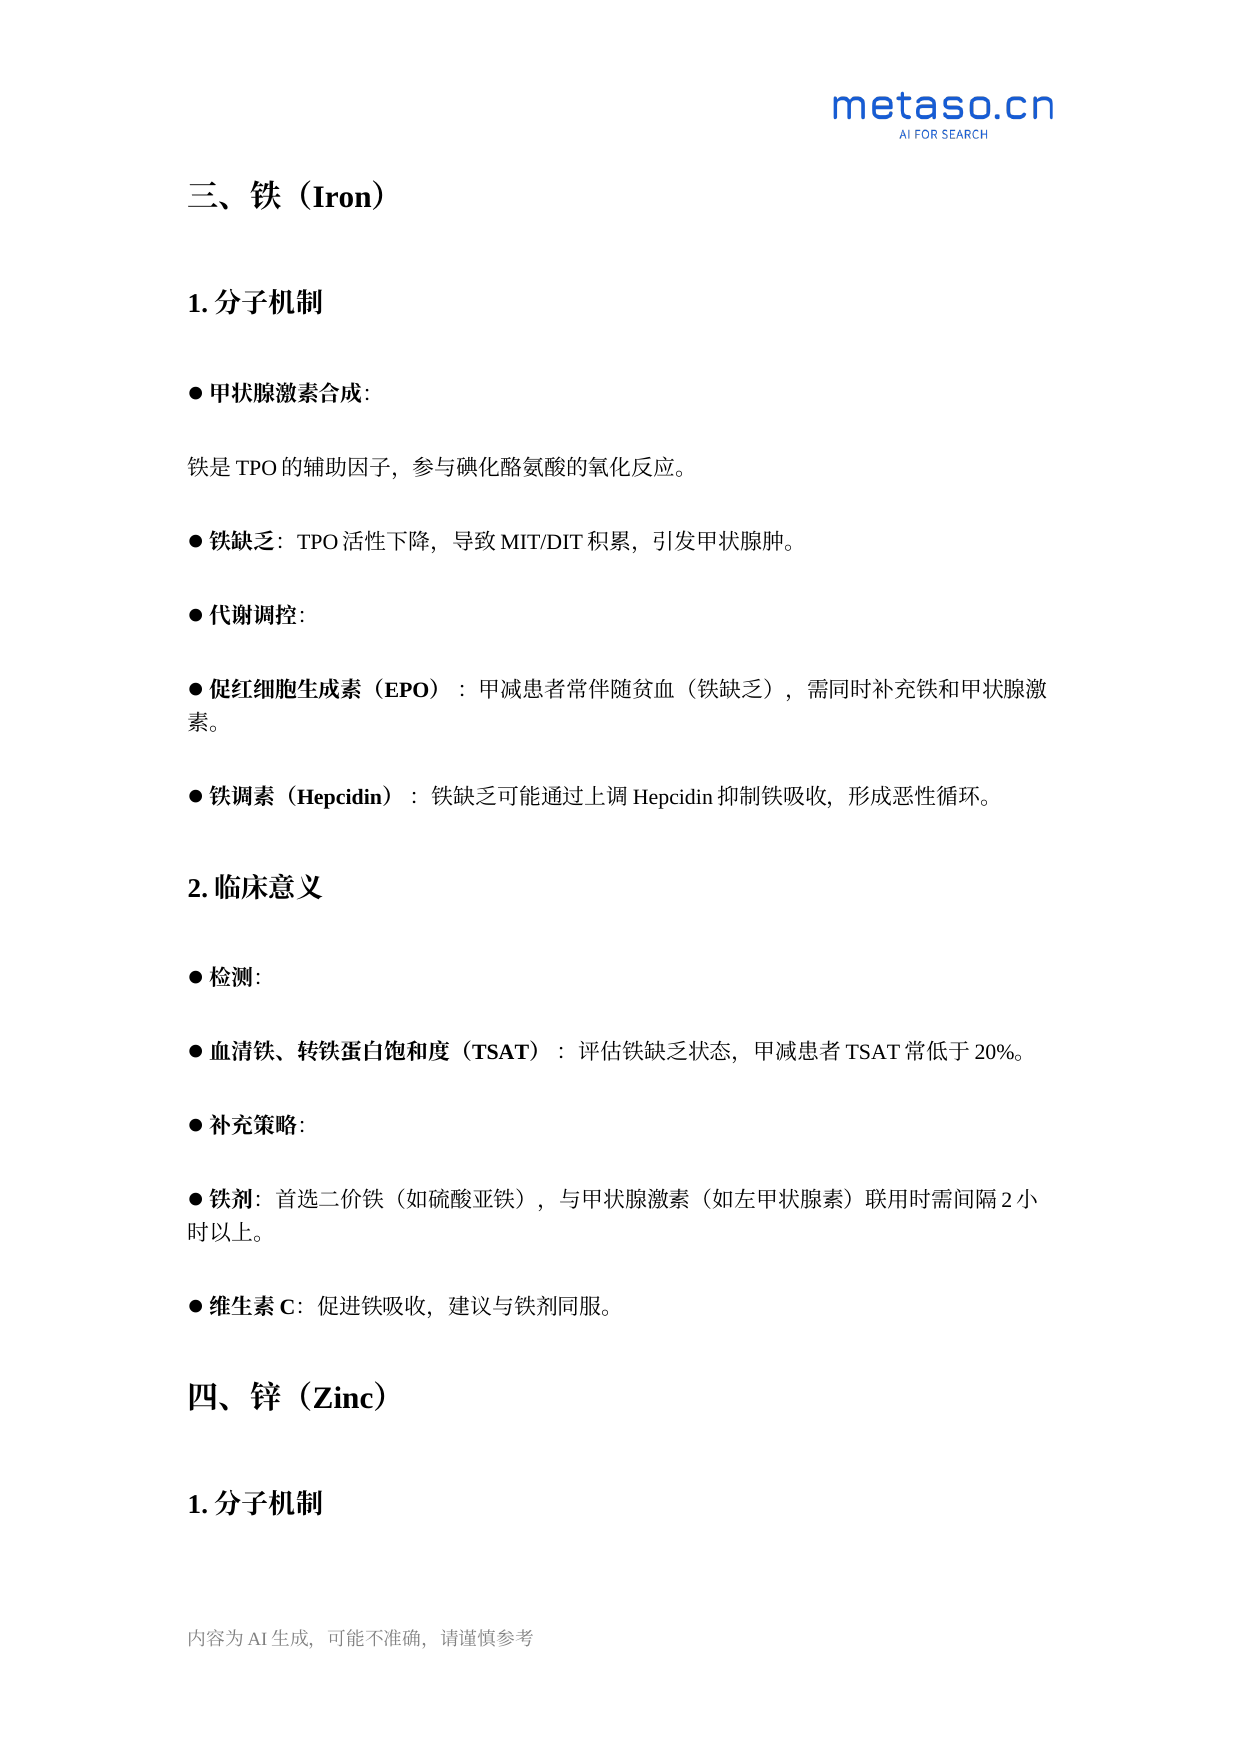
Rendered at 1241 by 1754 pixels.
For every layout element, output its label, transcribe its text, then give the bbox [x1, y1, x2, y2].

list 铁调素（Hepcidin） ：铁缺乏可能通过上调Hepcidin抑制铁吸收，形成恶性循环。 [187, 779, 1053, 811]
list 血清铁、转铁蛋白饱和度（TSAT） ：评估铁缺乏状态，甲减患者TSAT常低于20%。 [187, 1034, 1053, 1066]
text 铁是TPO的辅助因子，参与碘化酪氨酸的氧化反应。 [187, 449, 1053, 482]
list 铁缺乏：TPO活性下降，导致MIT/DIT积累，引发甲状腺肿。 [187, 524, 1053, 556]
list 代谢调控： [187, 598, 1053, 630]
text 2. 临床意义 [187, 853, 1053, 918]
text 1. 分子机制 [187, 1469, 1053, 1534]
list 甲状腺激素合成： [187, 375, 1053, 408]
list 维生素C：促进铁吸收，建议与铁剂同服。 [187, 1289, 1053, 1321]
text 三、铁（Iron） [187, 162, 1053, 227]
text 1. 分子机制 [187, 269, 1053, 334]
picture [833, 88, 1053, 142]
list 补充策略： [187, 1108, 1053, 1140]
list 铁剂：首选二价铁（如硫酸亚铁），与甲状腺激素（如左甲状腺素）联用时需间隔2小时以上。 [187, 1182, 1053, 1247]
list 检测： [187, 959, 1053, 992]
list 促红细胞生成素（EPO） ：甲减患者常伴随贫血（铁缺乏），需同时补充铁和甲状腺激素。 [187, 672, 1053, 737]
text 四、锌（Zinc） [187, 1363, 1053, 1428]
